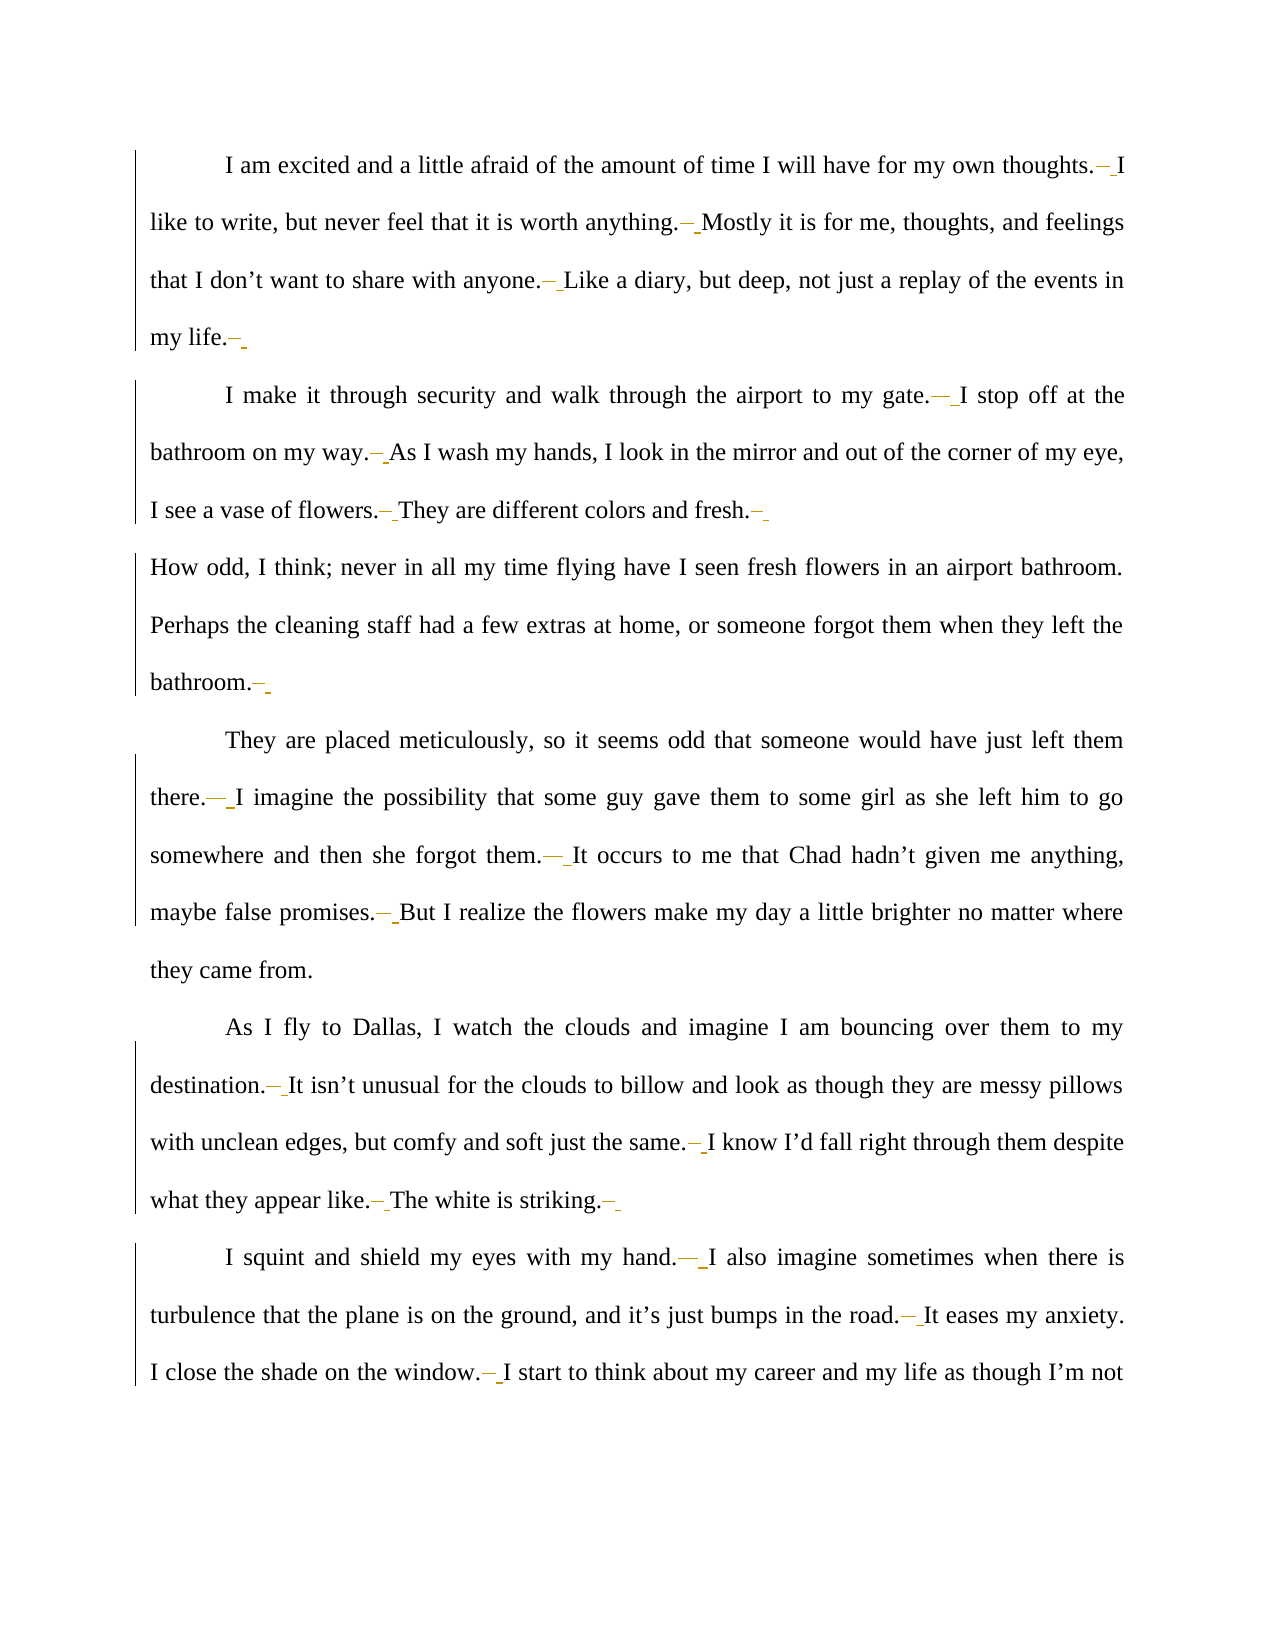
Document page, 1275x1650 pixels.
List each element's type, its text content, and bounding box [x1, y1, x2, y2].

text They are placed meticulously, so it seems odd that someone would have just left them there.I imagine the possibility that some guy gave them to some girl as she left him to go somewhere and then she forgot them.It occurs to me that Chad hadn’t given me anything, maybe false promises.But I realize the flowers make my day a little brighter no matter where they came from. [150, 725, 1125, 984]
text I am excited and a little afraid of the amount of time I will have for my own thoughts.I like to write, but never feel that it is worth anything.Mostly it is for me, thoughts, and feelings that I don’t want to share with anyone.Like a diary, but deep, not just a replay of the events in my life. [150, 150, 1125, 351]
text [150, 1242, 1125, 1386]
text I make it through security and walk through the airport to my gate.I stop off at the bathroom on my way.As I wash my hands, I look in the mirror and out of the corner of my eye, I see a vase of flowers.They are different colors and fresh. [150, 380, 1125, 524]
text How odd, I think; never in all my time flying have I seen fresh flowers in an airport bathroom.Perhaps the cleaning staff had a few extras at home, or someone forgot them when they left the bathroom. [150, 552, 1125, 696]
text As I fly to Dallas, I watch the clouds and imagine I am bouncing over them to my destination.It isn’t unusual for the clouds to billow and look as though they are messy pillows with unclean edges, but comfy and soft just the same.I know I’d fall right through them despite what they appear like.The white is striking. [150, 1012, 1125, 1214]
